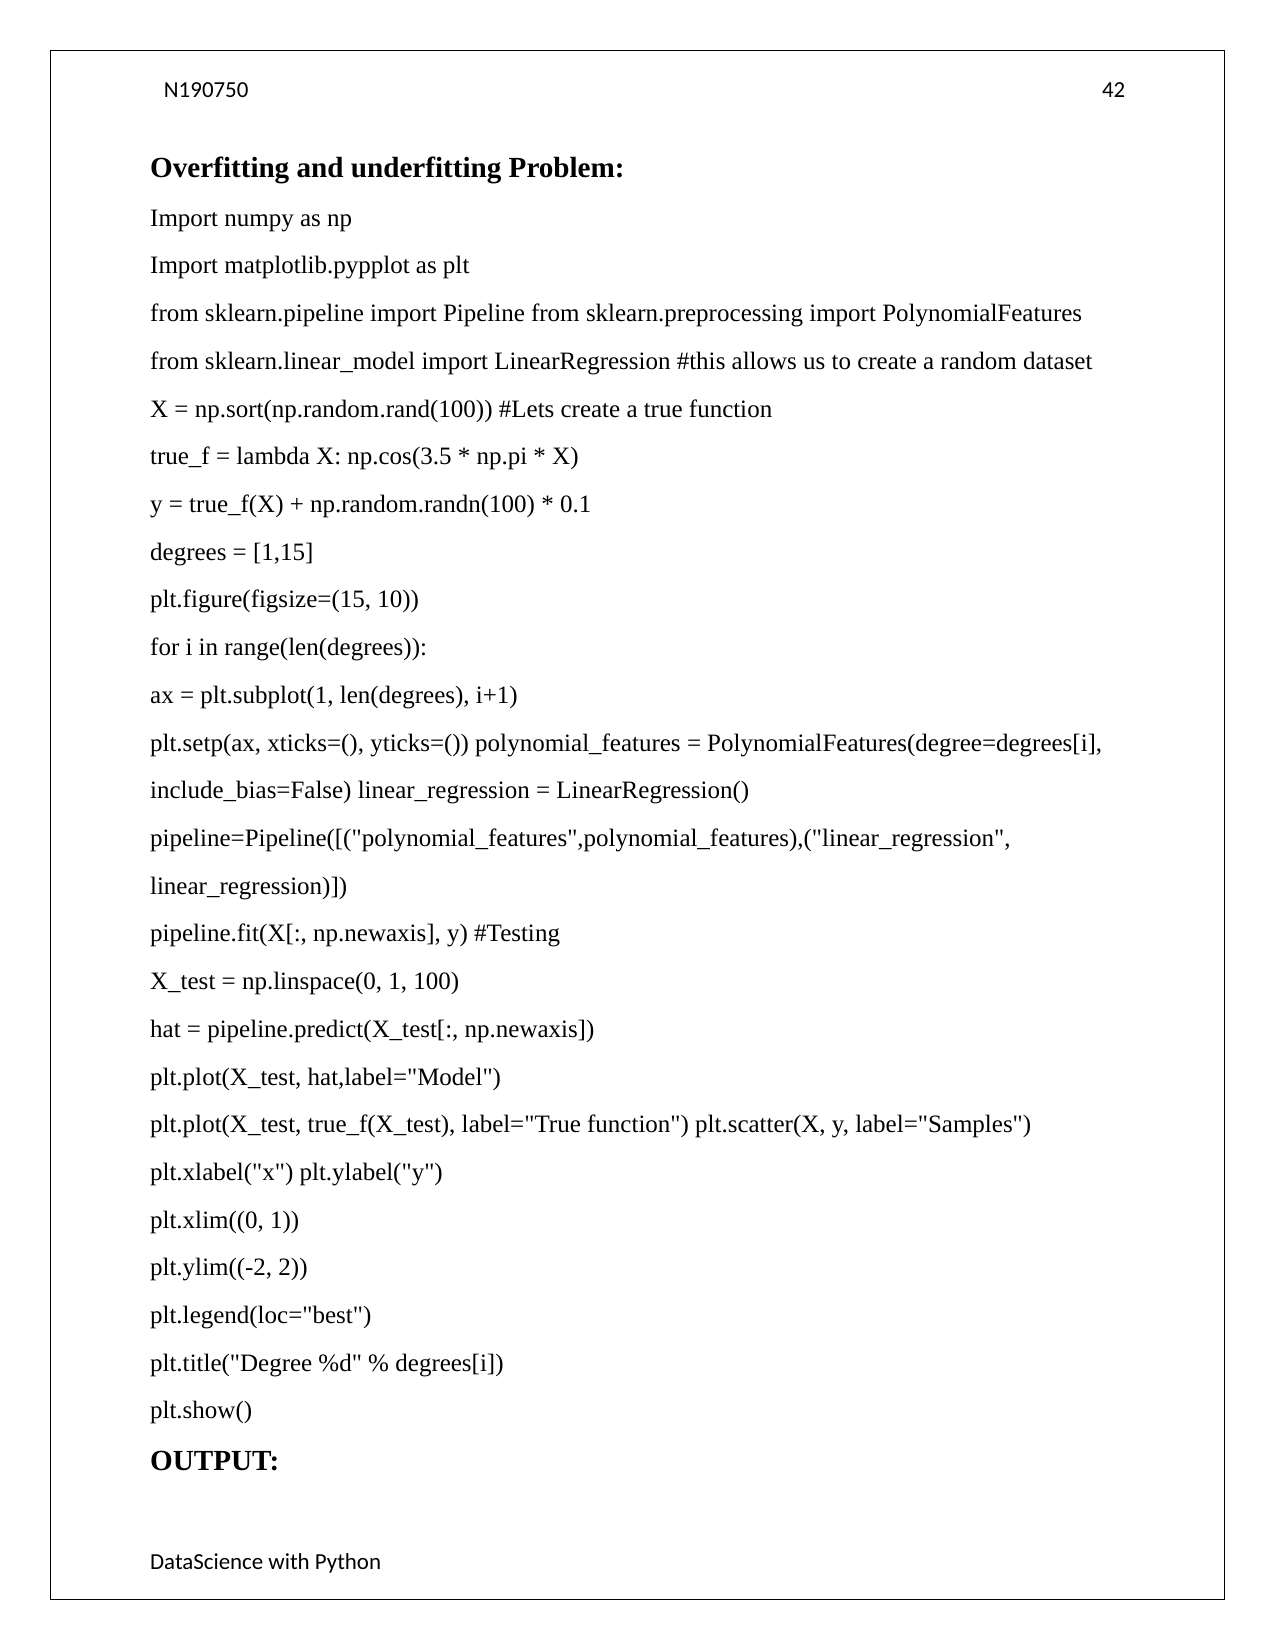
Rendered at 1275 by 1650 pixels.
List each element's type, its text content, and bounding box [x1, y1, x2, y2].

text Import numpy as np [150, 203, 1125, 232]
text for i in range(len(degrees)): [150, 632, 1125, 661]
text include_bias=False) linear_regression = LinearRegression() [150, 775, 1125, 804]
text from sklearn.pipeline import Pipeline from sklearn.preprocessing import PolynomialFeatures [150, 298, 1125, 327]
text y = true_f(X) + np.random.randn(100) * 0.1 [150, 489, 1125, 518]
text true_f = lambda X: np.cos(3.5 * np.pi * X) [150, 441, 1125, 470]
text hat = pipeline.predict(X_test[:, np.newaxis]) [150, 1014, 1125, 1043]
text plt.plot(X_test, hat,label="Model") [150, 1062, 1125, 1090]
text degrees = [1,15] [150, 537, 1125, 566]
text from sklearn.linear_model import LinearRegression #this allows us to create a random dataset [150, 346, 1125, 375]
text X_test = np.linspace(0, 1, 100) [150, 966, 1125, 995]
text Import matplotlib.pypplot as plt [150, 251, 1125, 279]
text pipeline.fit(X[:, np.newaxis], y) #Testing [150, 918, 1125, 947]
text plt.setp(ax, xticks=(), yticks=()) polynomial_features = PolynomialFeatures(degree=degrees[i], [150, 728, 1125, 756]
text linear_regression)]) [150, 871, 1125, 899]
text ax = plt.subplot(1, len(degrees), i+1) [150, 680, 1125, 709]
text plt.xlabel("x") plt.ylabel("y") [150, 1157, 1125, 1186]
text plt.show() [150, 1396, 1125, 1424]
text plt.figure(figsize=(15, 10)) [150, 584, 1125, 613]
text plt.ylim((-2, 2)) [150, 1252, 1125, 1281]
text plt.legend(loc="best") [150, 1300, 1125, 1329]
text OUTPUT: [150, 1443, 1125, 1477]
text plt.plot(X_test, true_f(X_test), label="True function") plt.scatter(X, y, label="Samples") [150, 1109, 1125, 1138]
text pipeline=Pipeline([("polynomial_features",polynomial_features),("linear_regression", [150, 823, 1125, 852]
text plt.title("Degree %d" % degrees[i]) [150, 1348, 1125, 1377]
text X = np.sort(np.random.rand(100)) #Lets create a true function [150, 394, 1125, 422]
text Overfitting and underfitting Problem: [150, 150, 1125, 183]
text plt.xlim((0, 1)) [150, 1205, 1125, 1233]
